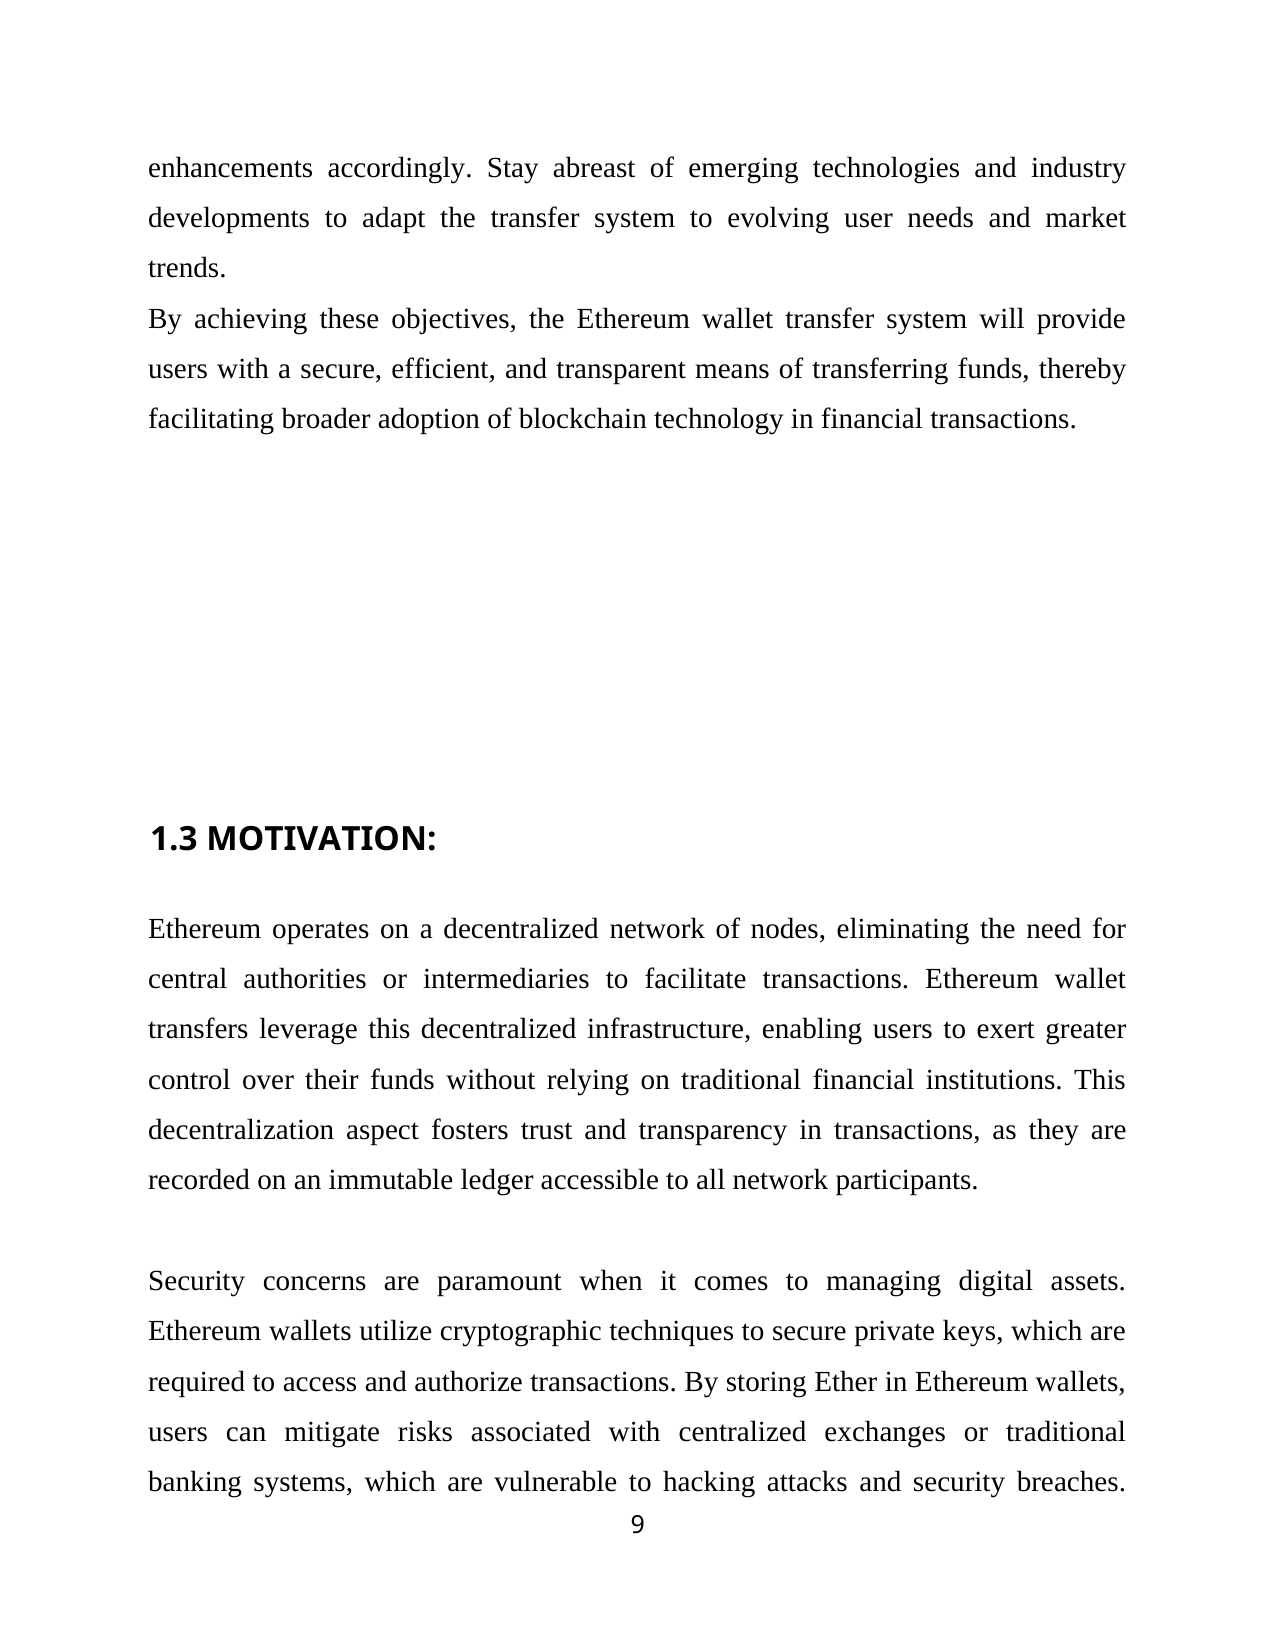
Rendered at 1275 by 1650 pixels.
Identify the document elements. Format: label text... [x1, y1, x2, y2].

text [148, 1263, 1127, 1498]
text By achieving these objectives, the Ethereum wallet transfer system will provide users with a secure, efficient, and transparent means of transferring funds, thereby facilitating broader adoption of blockchain technology in financial transactions. [148, 301, 1127, 435]
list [110, 150, 1127, 284]
text Ethereum operates on a decentralized network of nodes, eliminating the need for central authorities or intermediaries to facilitate transactions. Ethereum wallet transfers leverage this decentralized infrastructure, enabling users to exert greater control over their funds without relying on traditional financial institutions. This decentralization aspect fosters trust and transparency in transactions, as they are recorded on an immutable ledger accessible to all network participants. [148, 911, 1127, 1196]
text 1.3 MOTIVATION: [150, 815, 1127, 861]
